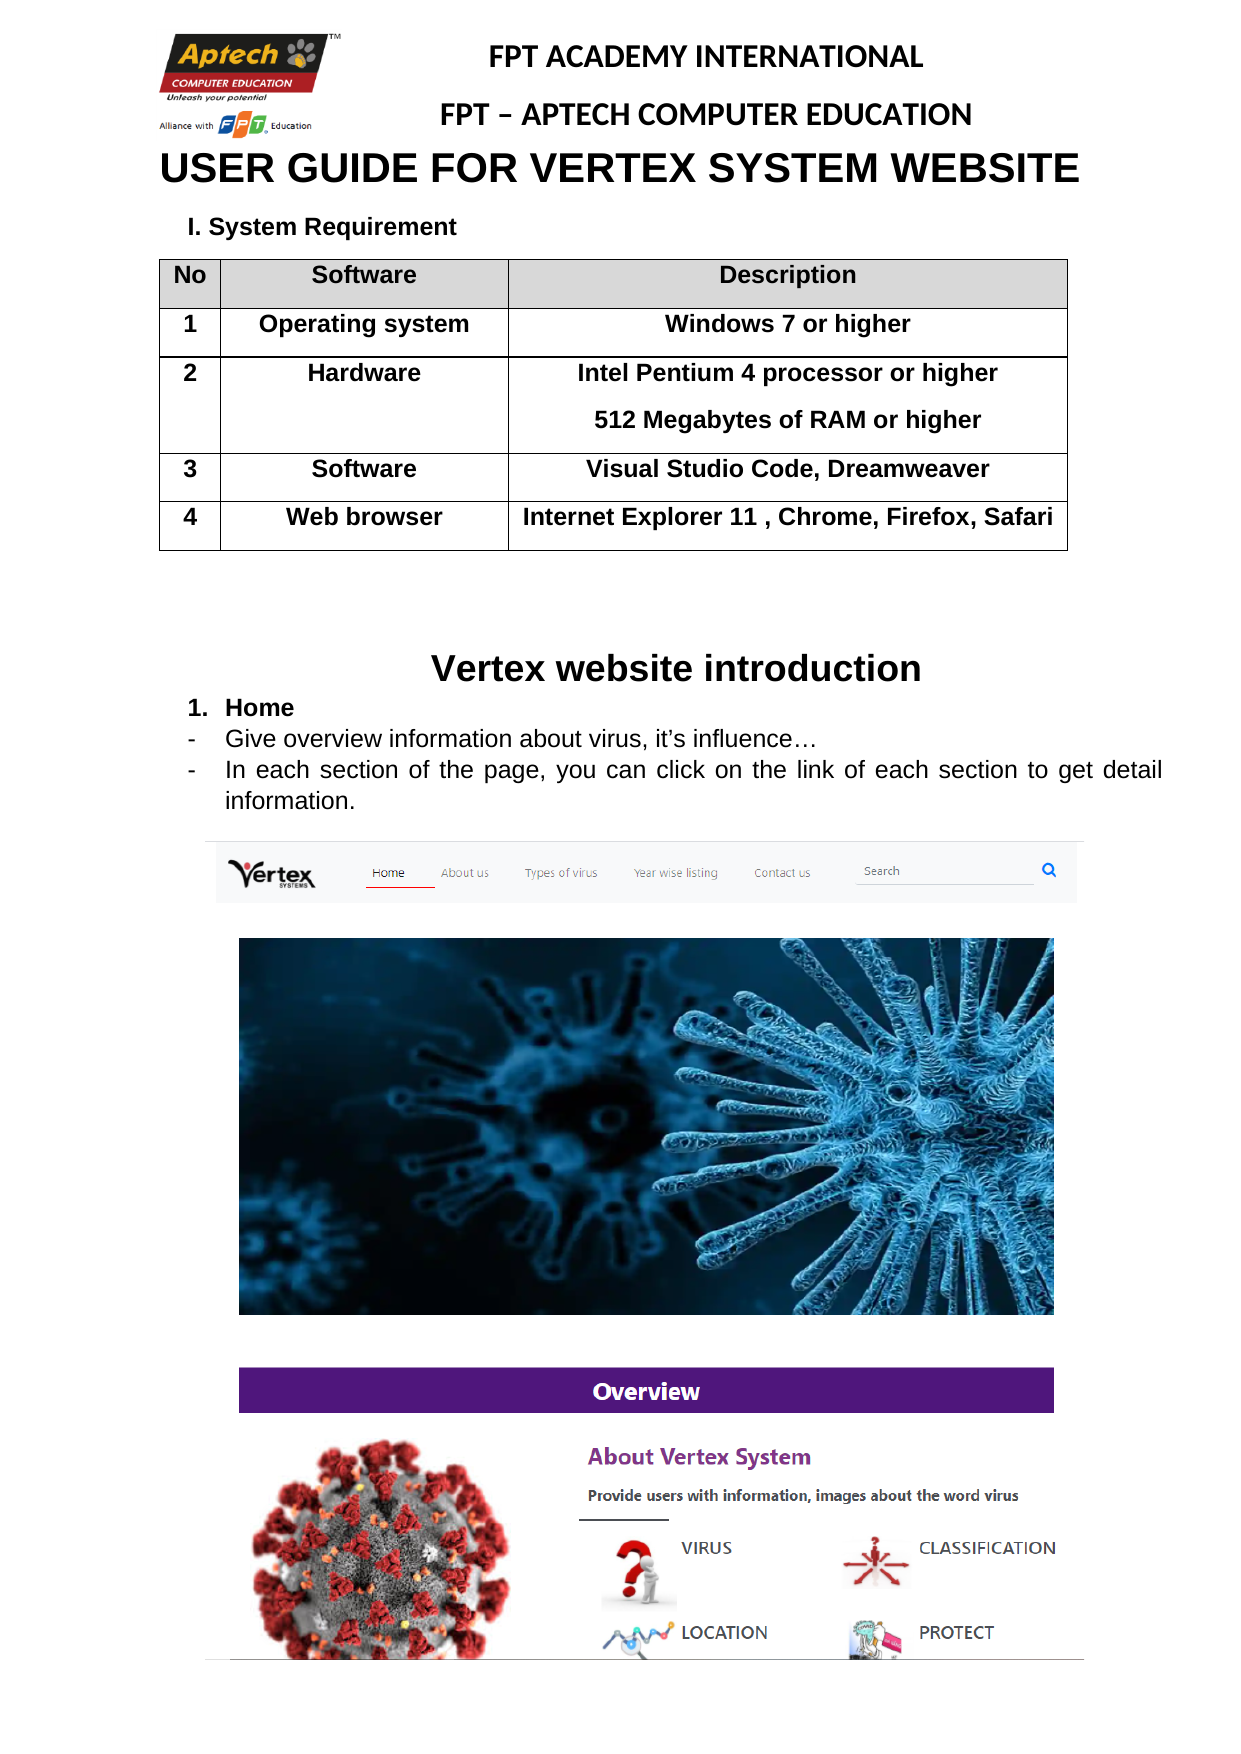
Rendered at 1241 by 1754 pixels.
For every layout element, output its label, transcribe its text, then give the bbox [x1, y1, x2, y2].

table_cell Operating system [221, 309, 508, 356]
table_cell Windows 7 or higher [509, 309, 1067, 356]
table_cell Hardware [221, 358, 508, 453]
table_header Description [509, 260, 1067, 308]
table_header Software [221, 260, 508, 308]
table_cell 3 [160, 454, 220, 501]
list Home [187, 693, 1165, 722]
table_cell Web browser [221, 502, 508, 550]
text I. System Requirement [187, 212, 1165, 240]
picture [205, 841, 1085, 1660]
text USER GUIDE FOR VERTEX SYSTEM WEBSITE [75, 143, 1165, 191]
table_cell Intel Pentium 4 processor or higher 512 Megabytes of RAM or higher [509, 358, 1067, 453]
table_cell Visual Studio Code, Dreamweaver [509, 454, 1067, 501]
picture [156, 29, 343, 141]
list Vertex website introduction [187, 646, 1165, 689]
table_cell Internet Explorer 11 , Chrome, Firefox, Safari [509, 502, 1067, 550]
table_cell 4 [160, 502, 220, 550]
list In each section of the page, you can click on the link of each section to get detail information. [187, 755, 1165, 815]
table_header No [160, 260, 220, 308]
table_cell 1 [160, 309, 220, 356]
table_cell 2 [160, 358, 220, 453]
list Give overview information about virus, it’s influence… [187, 724, 1165, 753]
table_cell Software [221, 454, 508, 501]
